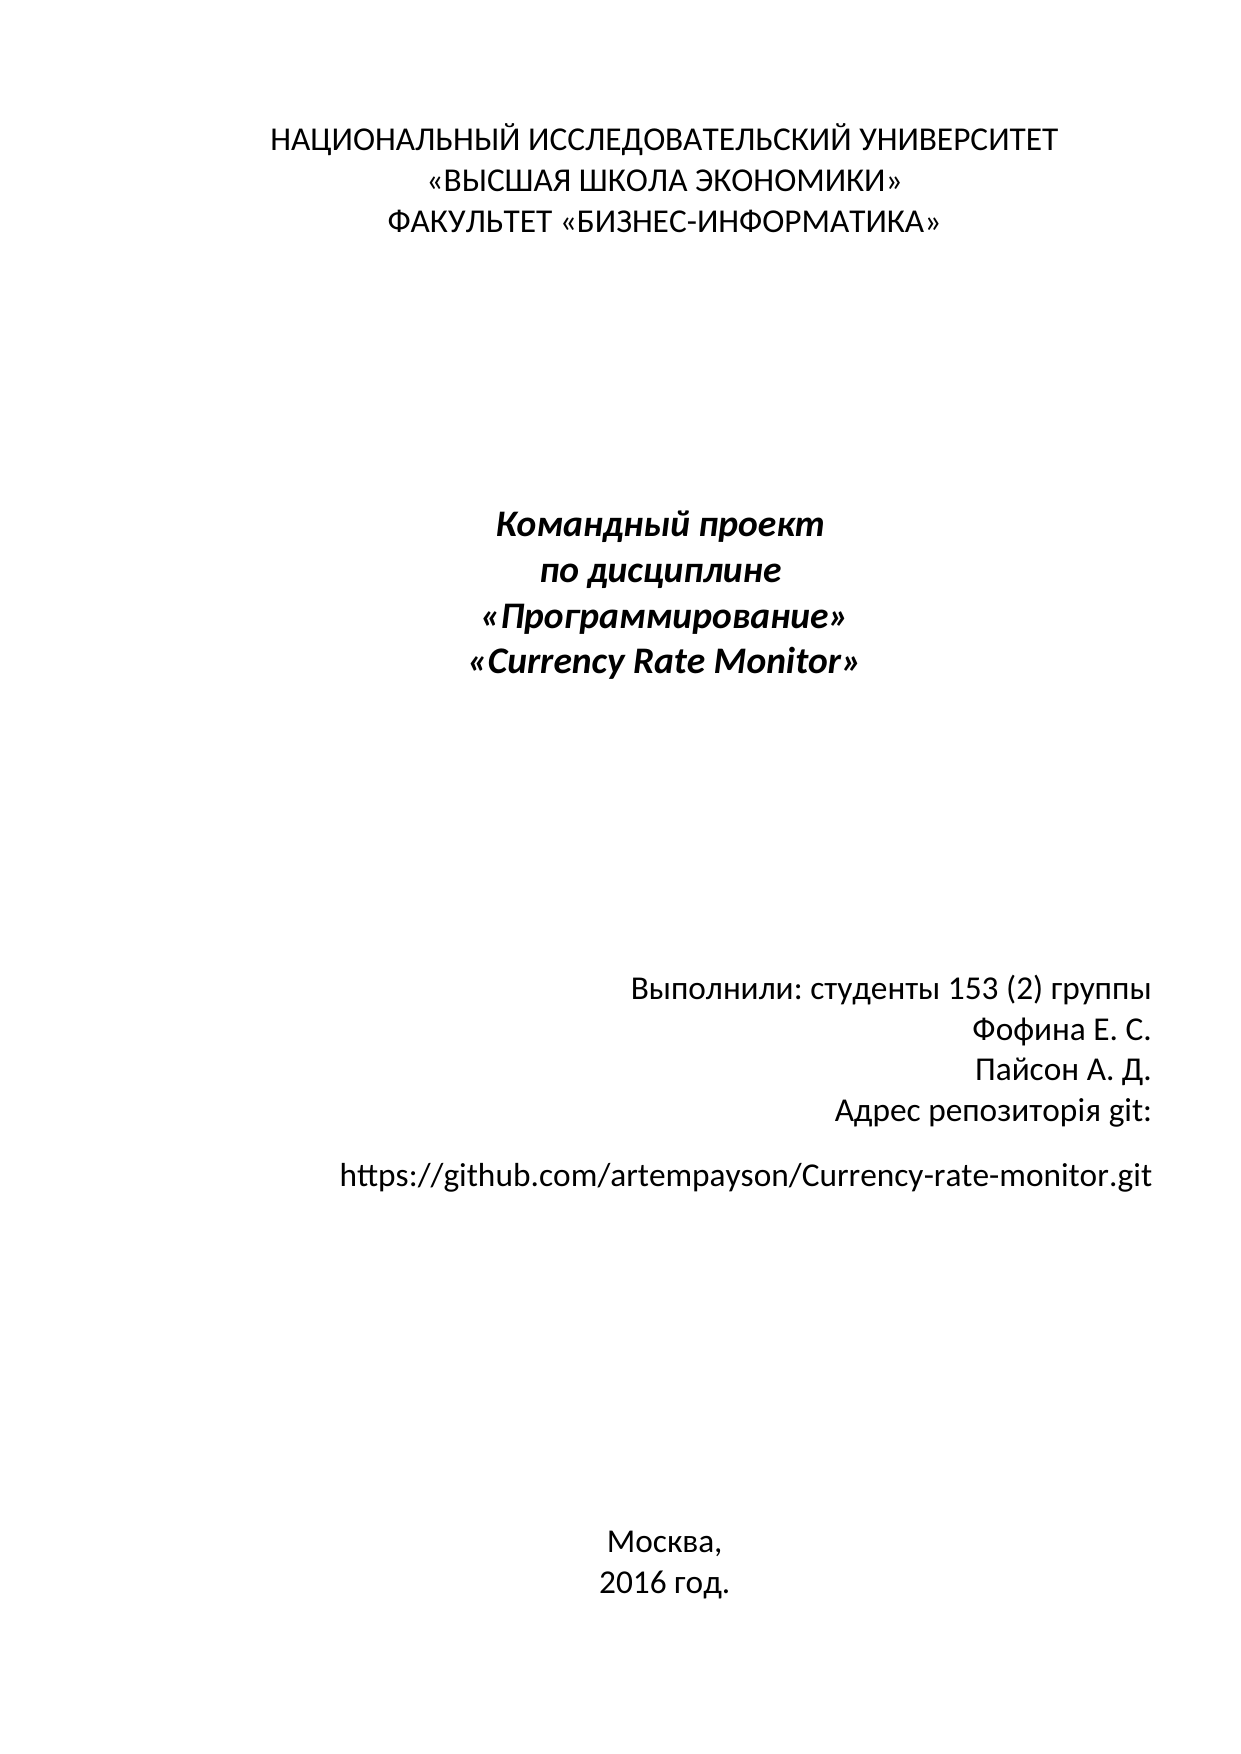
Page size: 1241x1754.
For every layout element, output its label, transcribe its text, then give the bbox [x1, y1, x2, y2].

text ФАКУЛЬТЕТ «БИЗНЕС-ИНФОРМАТИКА» [177, 199, 1152, 240]
text 2016 год. [177, 1561, 1152, 1602]
text Пайсон А. Д. [177, 1048, 1152, 1089]
text Москва, [177, 1520, 1152, 1561]
text https://github.com/artempayson/Currency-rate-monitor.git [177, 1154, 1152, 1194]
text Выполнили: студенты 153 (2) группы [177, 967, 1152, 1008]
text Фофина Е. С. [177, 1008, 1152, 1048]
text Командный проект по дисциплине «Программирование» [177, 500, 1152, 637]
text НАЦИОНАЛЬНЫЙ ИССЛЕДОВАТЕЛЬСКИЙ УНИВЕРСИТЕТ [177, 118, 1152, 159]
text Адрес репозиторiя git: [177, 1089, 1152, 1154]
text «ВЫСШАЯ ШКОЛА ЭКОНОМИКИ» [177, 159, 1152, 199]
text «Currency Rate Monitor» [177, 637, 1152, 683]
